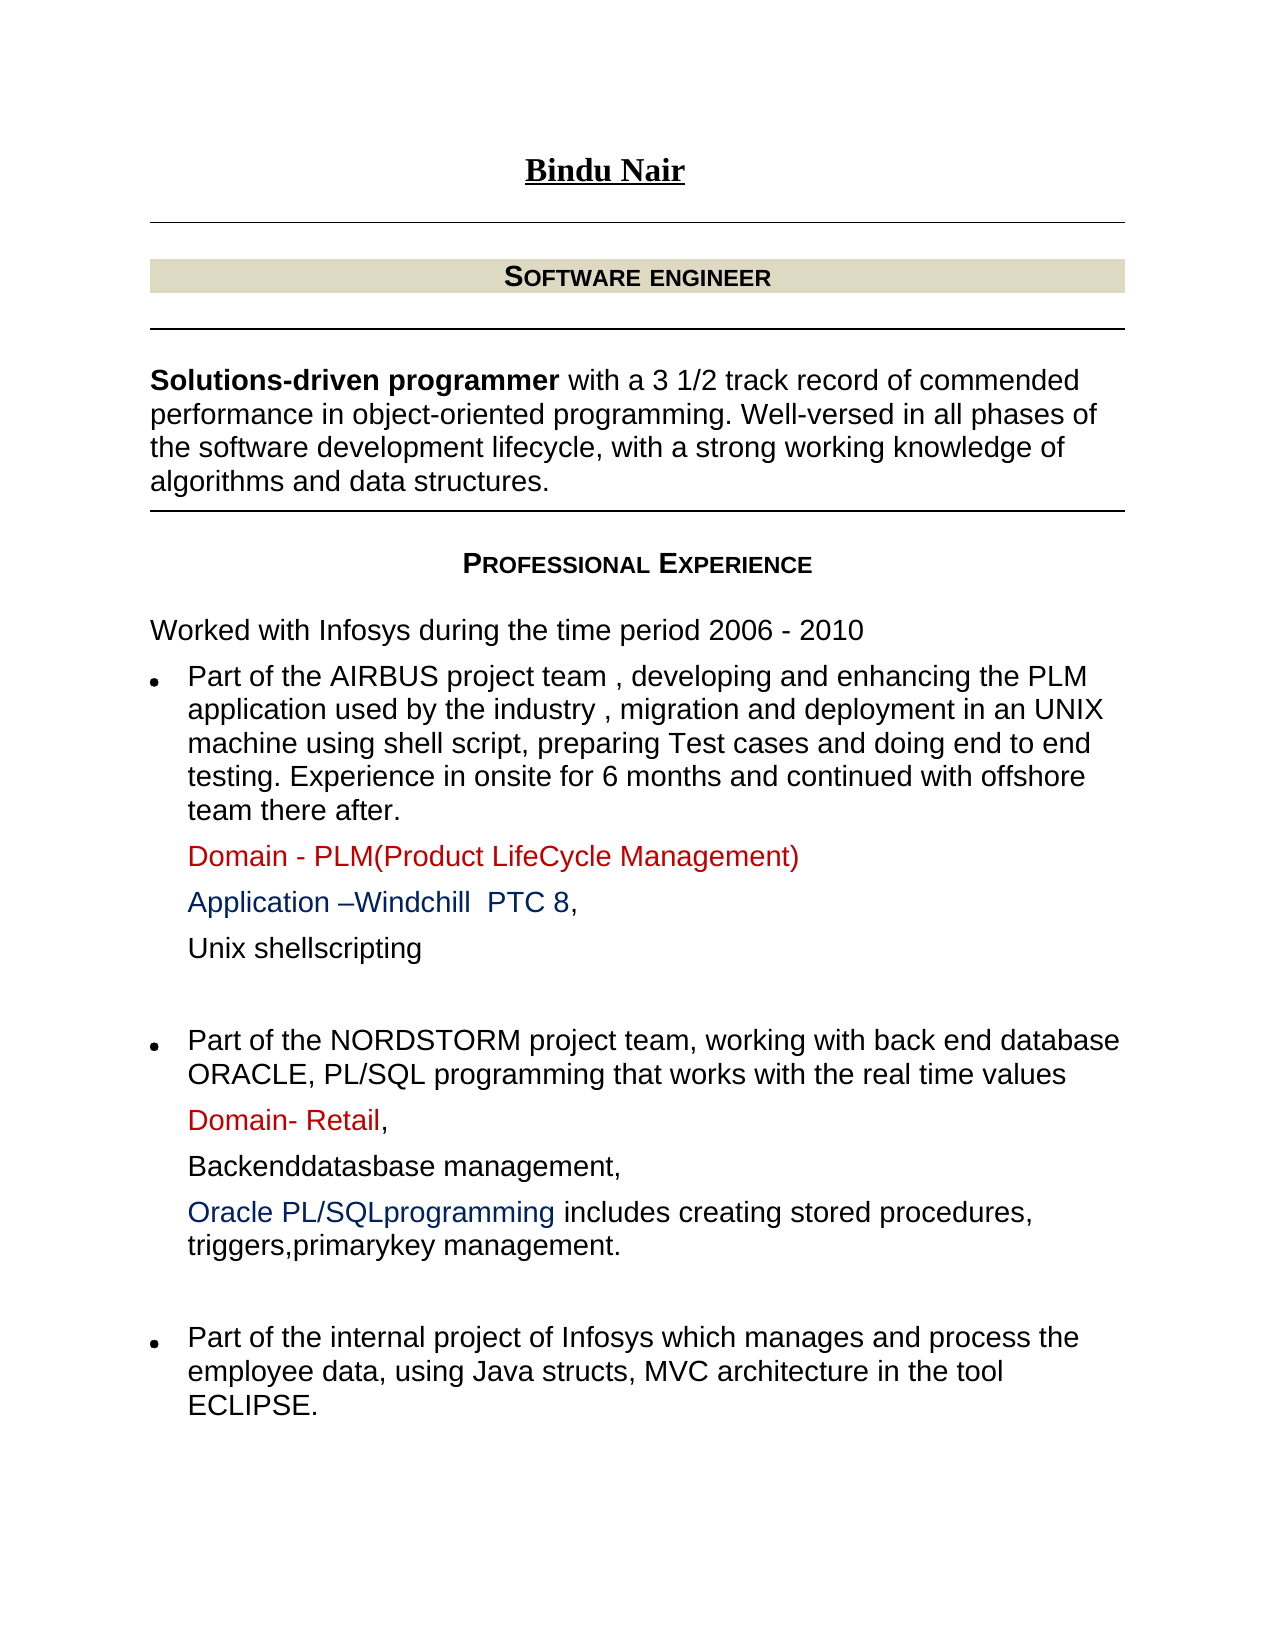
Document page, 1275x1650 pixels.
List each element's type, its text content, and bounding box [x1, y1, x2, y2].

text Backenddatasbase management, [187, 1149, 1125, 1182]
text Oracle PL/SQLprogramming includes creating stored procedures, triggers,primarykey management. [187, 1195, 1125, 1262]
text Worked with Infosys during the time period 2006 - 2010 [150, 613, 1125, 646]
text Unix shellscripting [187, 931, 1125, 964]
text Solutions-driven programmer with a 3 1/2 track record of commended performance in object-oriented programming. Well-versed in all phases of the software development lifecycle, with a strong working knowledge of algorithms and data structures. [150, 363, 1125, 497]
text Bindu Nair [450, 150, 1125, 188]
list Part of the AIRBUS project team , developing and enhancing the PLM application used by the industry , migration and deployment in an UNIX machine using shell script, preparing Test cases and doing end to end testing. Experience in onsite for 6 months and continued with offshore team there after. [150, 659, 1125, 826]
text Software engineer [150, 259, 1125, 293]
text Professional Experience [150, 546, 1125, 579]
text Domain - PLM(Product LifeCycle Management) [187, 839, 1125, 872]
list Part of the internal project of Infosys which manages and process the employee data, using Java structs, MVC architecture in the tool ECLIPSE. [150, 1320, 1125, 1421]
text Application –Windchill PTC 8, [187, 885, 1125, 918]
text Domain- Retail, [187, 1103, 1125, 1136]
list Part of the NORDSTORM project team, working with back end database ORACLE, PL/SQL programming that works with the real time values [150, 1023, 1125, 1090]
